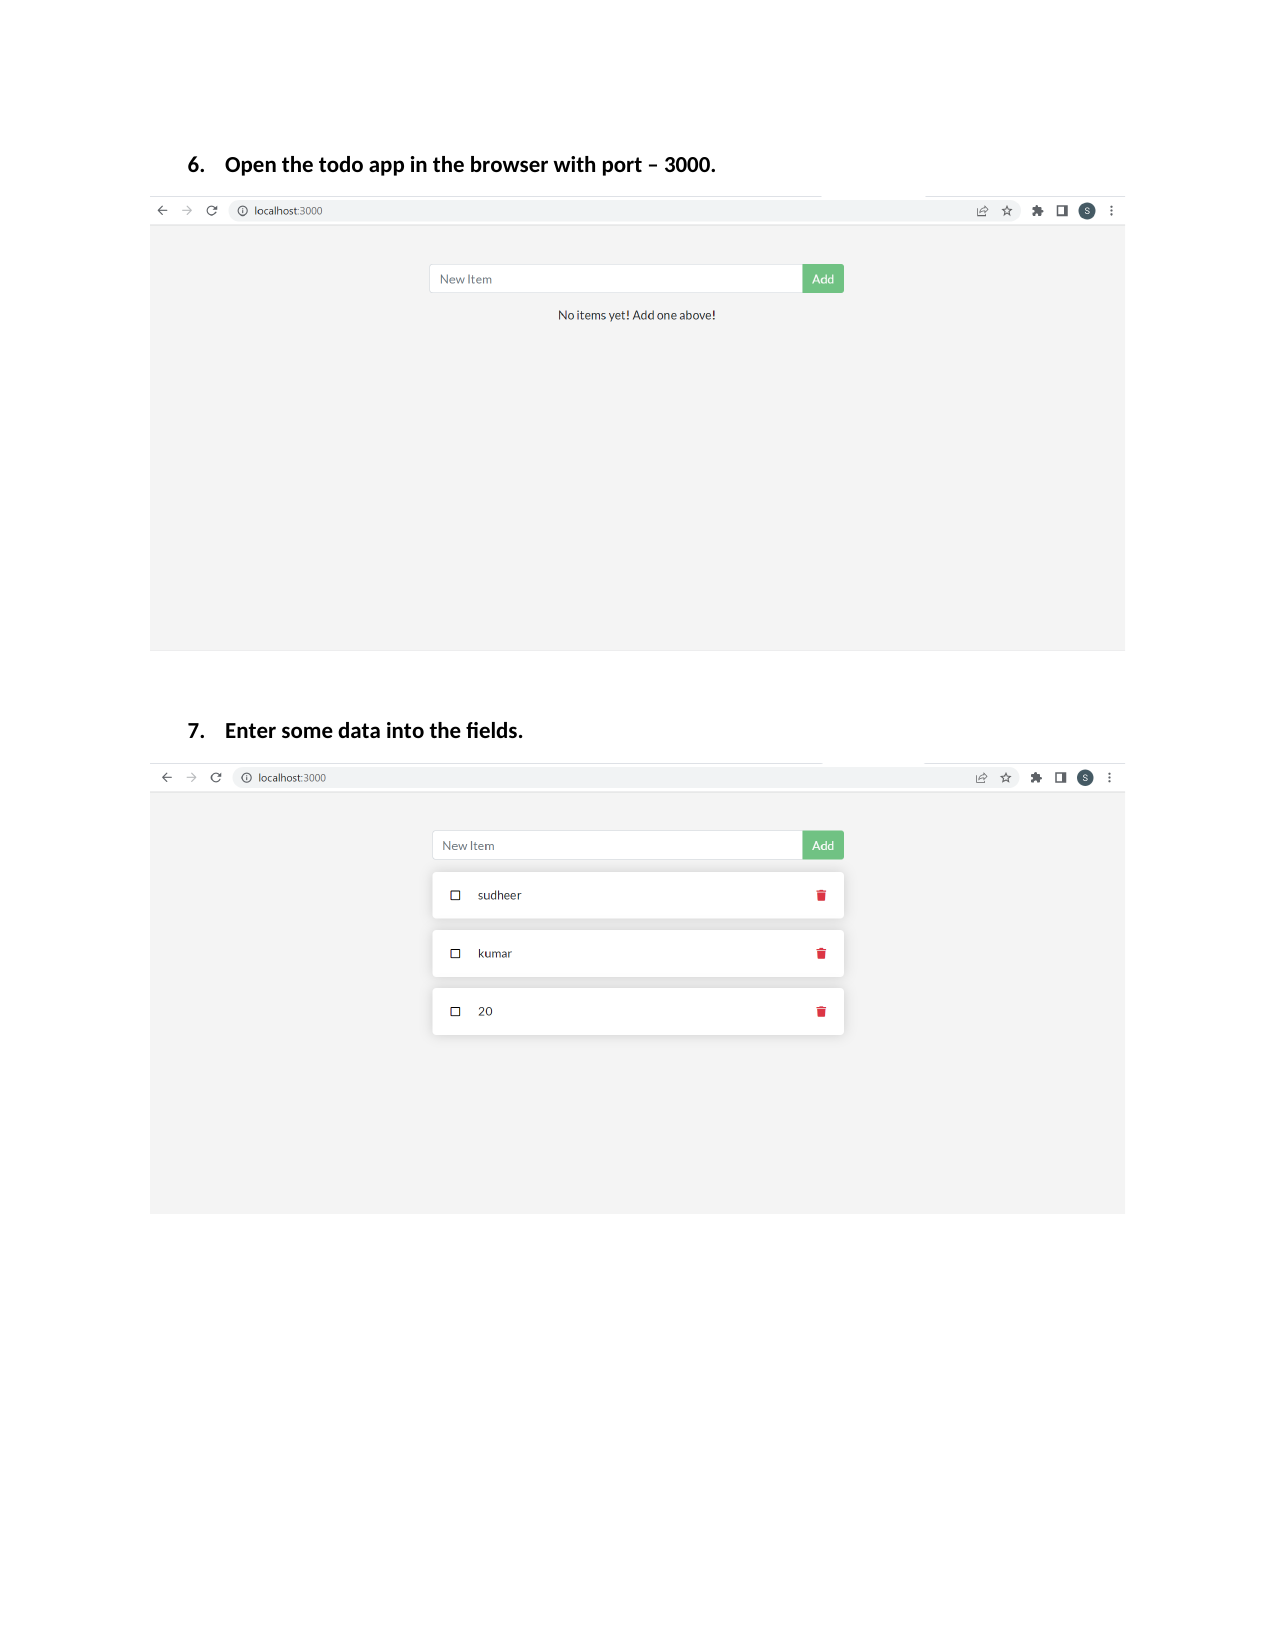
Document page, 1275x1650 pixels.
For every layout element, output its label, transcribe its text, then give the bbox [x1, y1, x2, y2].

list Open the todo app in the browser with port – 3000. [187, 150, 1125, 178]
picture [150, 763, 1125, 1214]
picture [150, 196, 1125, 651]
list Enter some data into the fields. [187, 716, 1125, 744]
